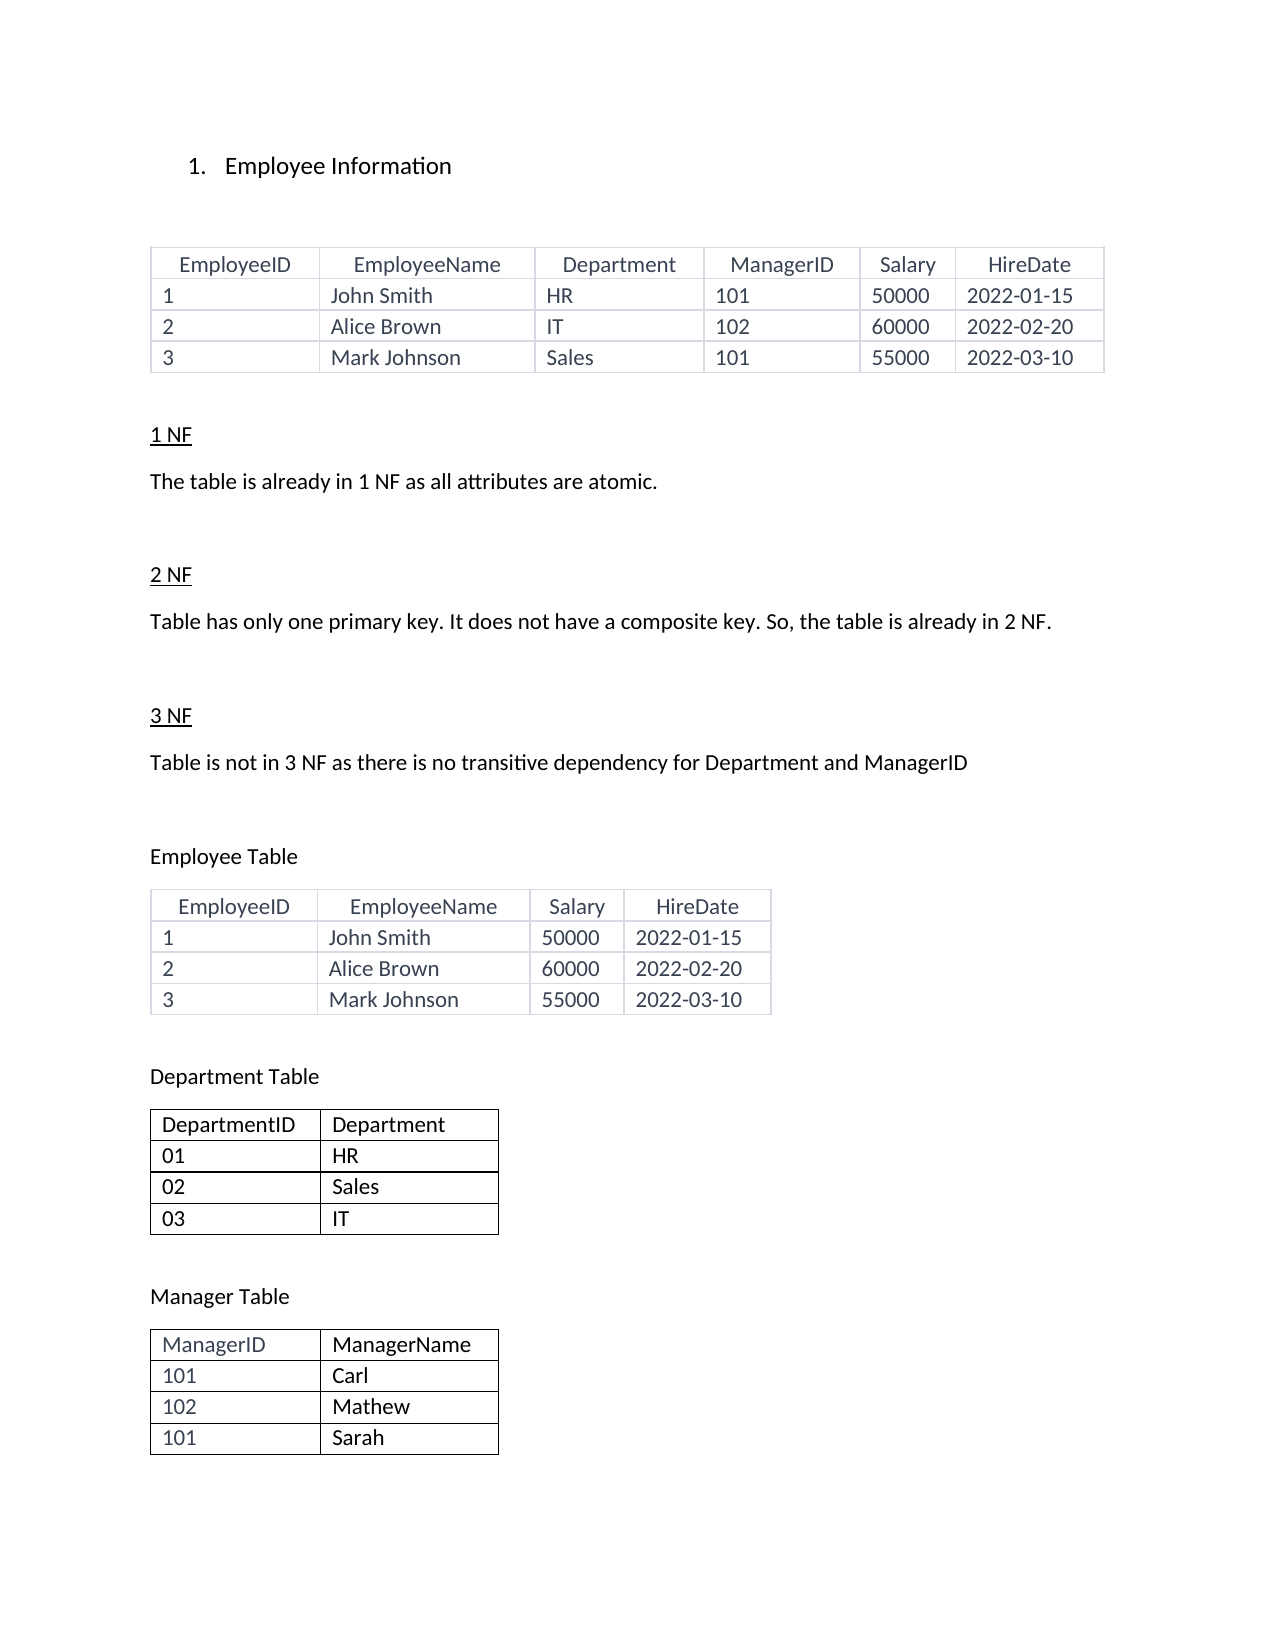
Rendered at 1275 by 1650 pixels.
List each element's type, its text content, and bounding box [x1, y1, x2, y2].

table_cell Sales [536, 342, 703, 371]
text The table is already in 1 NF as all attributes are atomic. [150, 467, 1125, 495]
text Table is not in 3 NF as there is no transitive dependency for Department and ManagerID [150, 748, 1125, 776]
table_header HireDate [956, 248, 1103, 278]
table_cell 101 [705, 342, 859, 371]
table_cell 2022-03-10 [625, 984, 770, 1014]
table_cell 2 [152, 311, 319, 340]
table_header EmployeeName [318, 890, 529, 920]
table_cell 50000 [531, 922, 623, 951]
table_cell 3 [152, 984, 317, 1014]
table_header Department [536, 248, 703, 278]
table_cell 101 [151, 1424, 320, 1454]
table_cell Mark Johnson [320, 342, 534, 371]
table_cell 55000 [531, 984, 623, 1014]
table_cell HR [321, 1141, 498, 1171]
table_cell Alice Brown [320, 311, 534, 340]
text Manager Table [150, 1282, 1125, 1310]
table_cell 101 [705, 279, 859, 309]
table_cell 50000 [861, 279, 955, 309]
table_header DepartmentID [151, 1110, 320, 1140]
table_cell 2022-01-15 [625, 922, 770, 951]
table_header Department [321, 1110, 498, 1140]
list Employee Information [187, 150, 1125, 181]
table_cell 1 [152, 922, 317, 951]
table_cell 2022-02-20 [956, 311, 1103, 340]
table_cell 2 [152, 953, 317, 982]
table_cell 55000 [861, 342, 955, 371]
table_cell 60000 [861, 311, 955, 340]
table_header ManagerID [151, 1330, 320, 1360]
table_cell IT [321, 1204, 498, 1234]
table_cell Sarah [321, 1424, 498, 1454]
table_cell IT [536, 311, 703, 340]
table_cell 01 [151, 1141, 320, 1171]
table_cell Alice Brown [318, 953, 529, 982]
table_cell Carl [321, 1361, 498, 1391]
table_cell 03 [151, 1204, 320, 1234]
table_cell 2022-02-20 [625, 953, 770, 982]
table_cell 3 [152, 342, 319, 371]
table_cell Mathew [321, 1392, 498, 1422]
table_cell 1 [152, 279, 319, 309]
table_header ManagerID [705, 248, 859, 278]
table_cell 2022-01-15 [956, 279, 1103, 309]
table_header EmployeeID [152, 248, 319, 278]
table_cell HR [536, 279, 703, 309]
table_cell Sales [321, 1173, 498, 1203]
text 1 NF [150, 420, 1125, 448]
text Employee Table [150, 842, 1125, 870]
table_cell 02 [151, 1173, 320, 1203]
table_cell John Smith [318, 922, 529, 951]
table_header ManagerName [321, 1330, 498, 1360]
table_cell 60000 [531, 953, 623, 982]
table_cell 102 [705, 311, 859, 340]
text 3 NF [150, 701, 1125, 729]
table_header Salary [531, 890, 623, 920]
table_cell 102 [151, 1392, 320, 1422]
table_cell 2022-03-10 [956, 342, 1103, 371]
table_cell Mark Johnson [318, 984, 529, 1014]
text 2 NF [150, 561, 1125, 588]
table_header EmployeeID [152, 890, 317, 920]
table_header EmployeeName [320, 248, 534, 278]
table_header Salary [861, 248, 955, 278]
text Department Table [150, 1062, 1125, 1090]
table_header HireDate [625, 890, 770, 920]
table_cell John Smith [320, 279, 534, 309]
text Table has only one primary key. It does not have a composite key. So, the table is already in 2 NF. [150, 607, 1125, 635]
table_cell 101 [151, 1361, 320, 1391]
